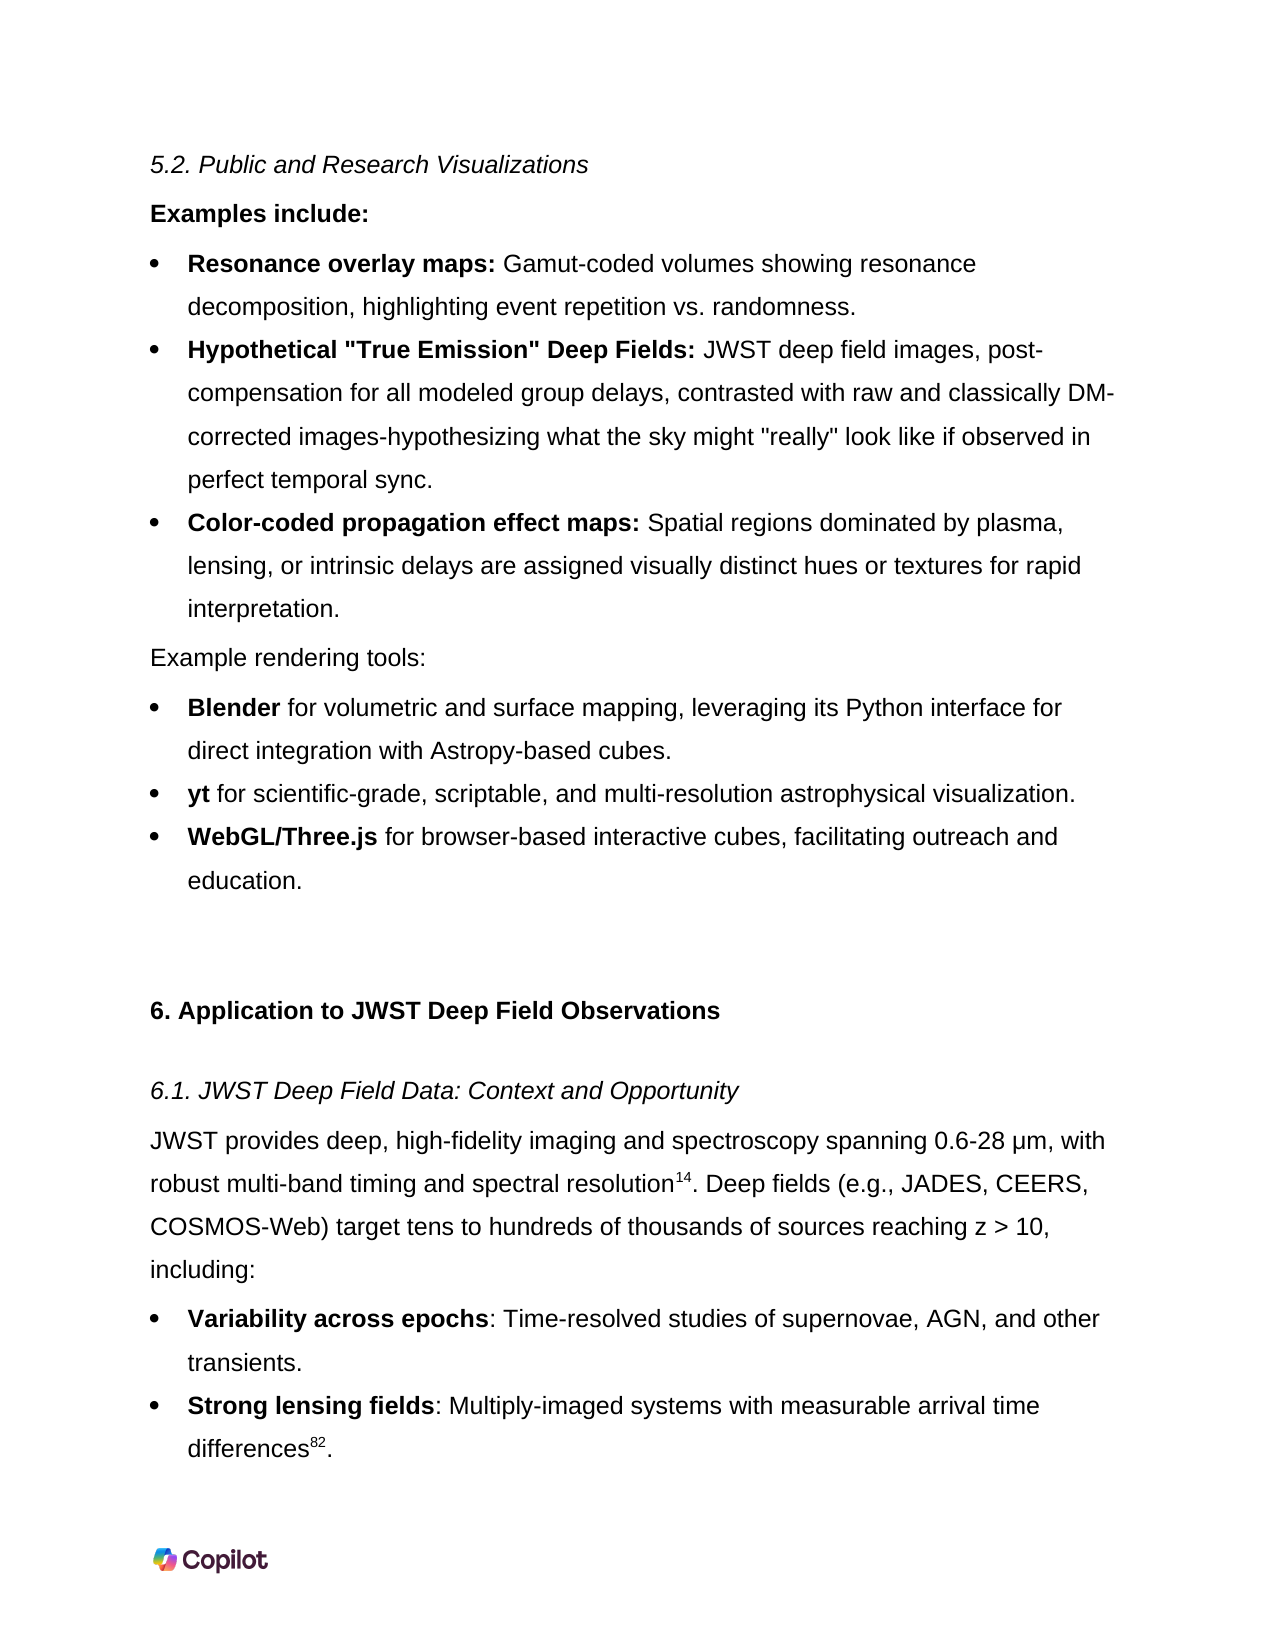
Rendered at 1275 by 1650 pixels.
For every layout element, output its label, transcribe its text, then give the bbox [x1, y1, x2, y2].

list Resonance overlay maps: Gamut-coded volumes showing resonance decomposition, highlighting event repetition vs. randomness. [150, 249, 1125, 321]
text Example rendering tools: [150, 643, 1125, 672]
list Blender for volumetric and surface mapping, leveraging its Python interface for direct integration with Astropy-based cubes. [150, 693, 1125, 765]
text JWST provides deep, high-fidelity imaging and spectroscopy spanning 0.6-28 μm, with robust multi-band timing and spectral resolution14. Deep fields (e.g., JADES, CEERS, COSMOS-Web) target tens to hundreds of thousands of sources reaching z > 10, including: [150, 1126, 1125, 1284]
subtitle 5.2. Public and Research Visualizations [150, 150, 1125, 179]
subtitle 6. Application to JWST Deep Field Observations [150, 996, 1125, 1024]
text Examples include: [150, 199, 1125, 228]
list WebGL/Three.js for browser-based interactive cubes, facilitating outreach and education. [150, 822, 1125, 894]
list Color-coded propagation effect maps: Spatial regions dominated by plasma, lensing, or intrinsic delays are assigned visually distinct hues or textures for rapid interpretation. [150, 508, 1125, 623]
subtitle 6.1. JWST Deep Field Data: Context and Opportunity [150, 1076, 1125, 1105]
list Hypothetical "True Emission" Deep Fields: JWST deep field images, post-compensation for all modeled group delays, contrasted with raw and classically DM-corrected images-hypothesizing what the sky might "really" look like if observed in perfect temporal sync. [150, 335, 1125, 493]
list Strong lensing fields: Multiply-imaged systems with measurable arrival time differences82. [150, 1391, 1125, 1463]
list yt for scientific-grade, scriptable, and multi-resolution astrophysical visualization. [150, 779, 1125, 808]
list Variability across epochs: Time-resolved studies of supernovae, AGN, and other transients. [150, 1304, 1125, 1376]
